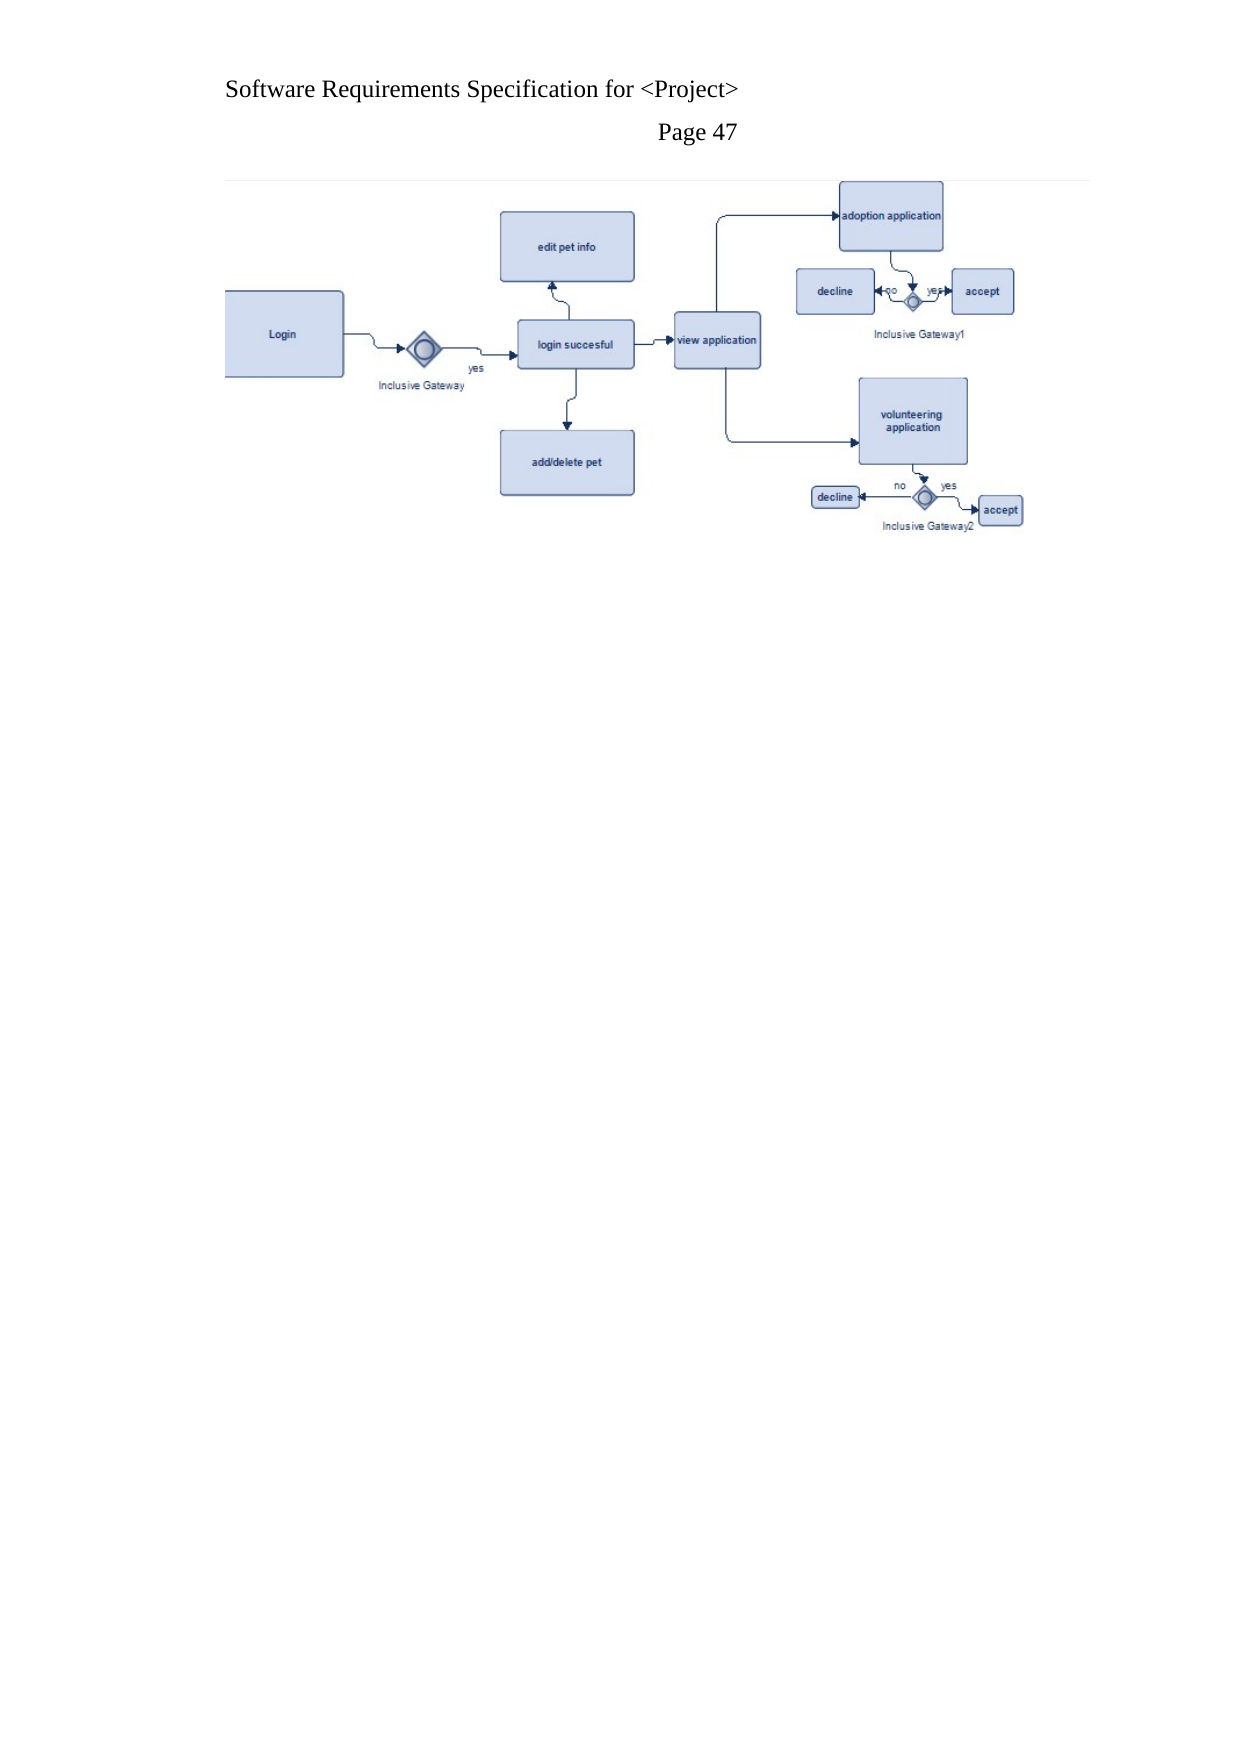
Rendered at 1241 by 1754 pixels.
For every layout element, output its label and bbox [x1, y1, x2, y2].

picture [225, 180, 1091, 573]
